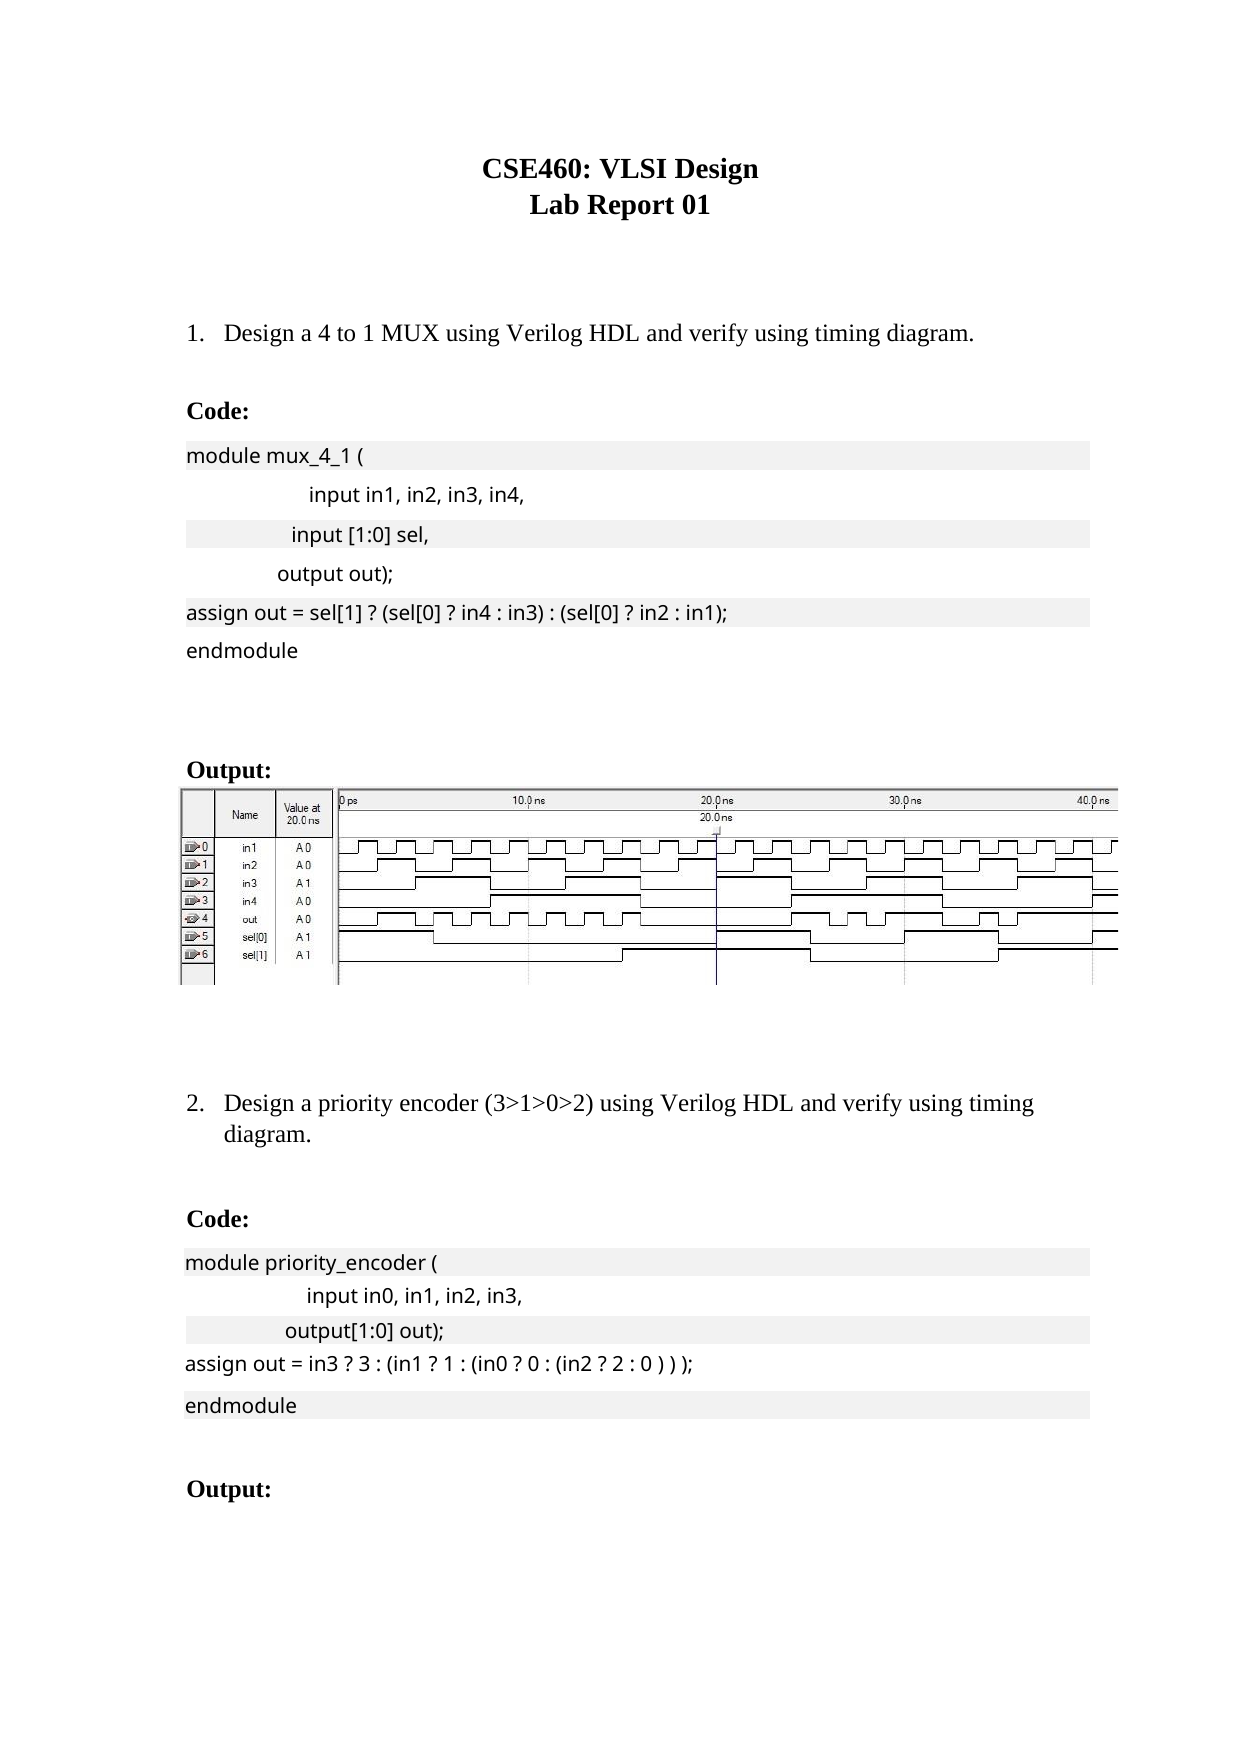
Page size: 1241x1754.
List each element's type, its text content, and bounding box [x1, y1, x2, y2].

text module priority_encoder ( [184, 1248, 1090, 1276]
text Code: [186, 1204, 1090, 1233]
text input in1, in2, in3, in4, [150, 480, 1090, 509]
picture [178, 786, 1119, 985]
text assign out = sel[1] ? (sel[0] ? in4 : in3) : (sel[0] ? in2 : in1); [186, 598, 1090, 627]
list Design a priority encoder (3>1>0>2) using Verilog HDL and verify using timing diagram. [186, 1088, 1090, 1148]
text endmodule [186, 636, 1090, 665]
text output out); [150, 559, 1090, 587]
text output[1:0] out); [186, 1316, 1090, 1344]
text CSE460: VLSI Design [150, 151, 1090, 184]
text Code: [186, 396, 1090, 425]
text input [1:0] sel, [186, 520, 1090, 548]
list Design a 4 to 1 MUX using Verilog HDL and verify using timing diagram. [186, 318, 1090, 347]
text Output: [186, 1474, 1090, 1503]
text endmodule [184, 1391, 1090, 1419]
text input in0, in1, in2, in3, [150, 1282, 1090, 1310]
text module mux_4_1 ( [186, 441, 1090, 470]
text assign out = in3 ? 3 : (in1 ? 1 : (in0 ? 0 : (in2 ? 2 : 0 ) ) ); [184, 1349, 1090, 1378]
text Lab Report 01 [150, 187, 1090, 221]
text Output: [186, 756, 1090, 784]
